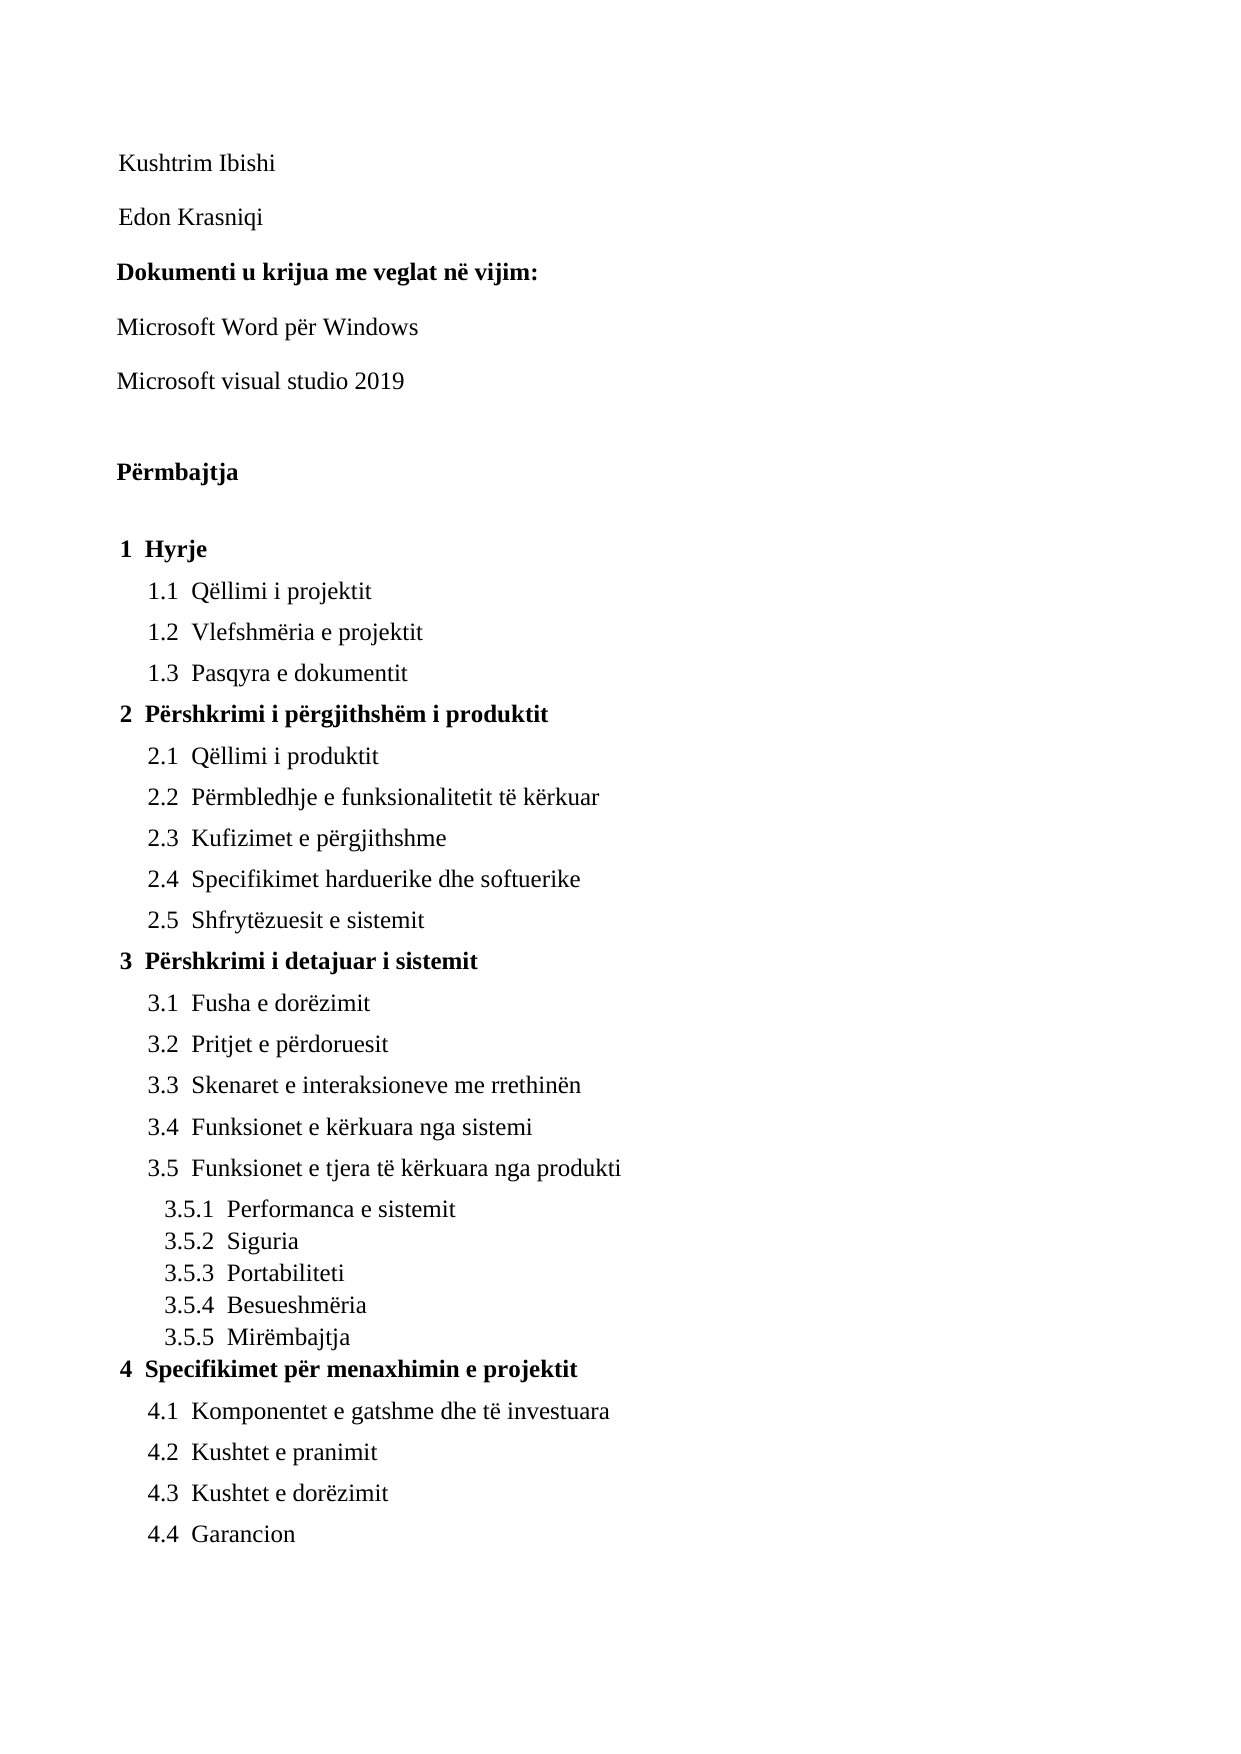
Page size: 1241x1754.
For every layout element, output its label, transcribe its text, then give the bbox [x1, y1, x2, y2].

text Përmbajtja [116, 457, 1122, 486]
text Kushtrim Ibishi [118, 148, 1122, 176]
text Edon Krasniqi [118, 202, 1122, 231]
text Microsoft visual studio 2019 [116, 366, 1122, 395]
text Microsoft Word për Windows [116, 312, 1122, 340]
text Dokumenti u krijua me veglat në vijim: [116, 257, 1122, 285]
